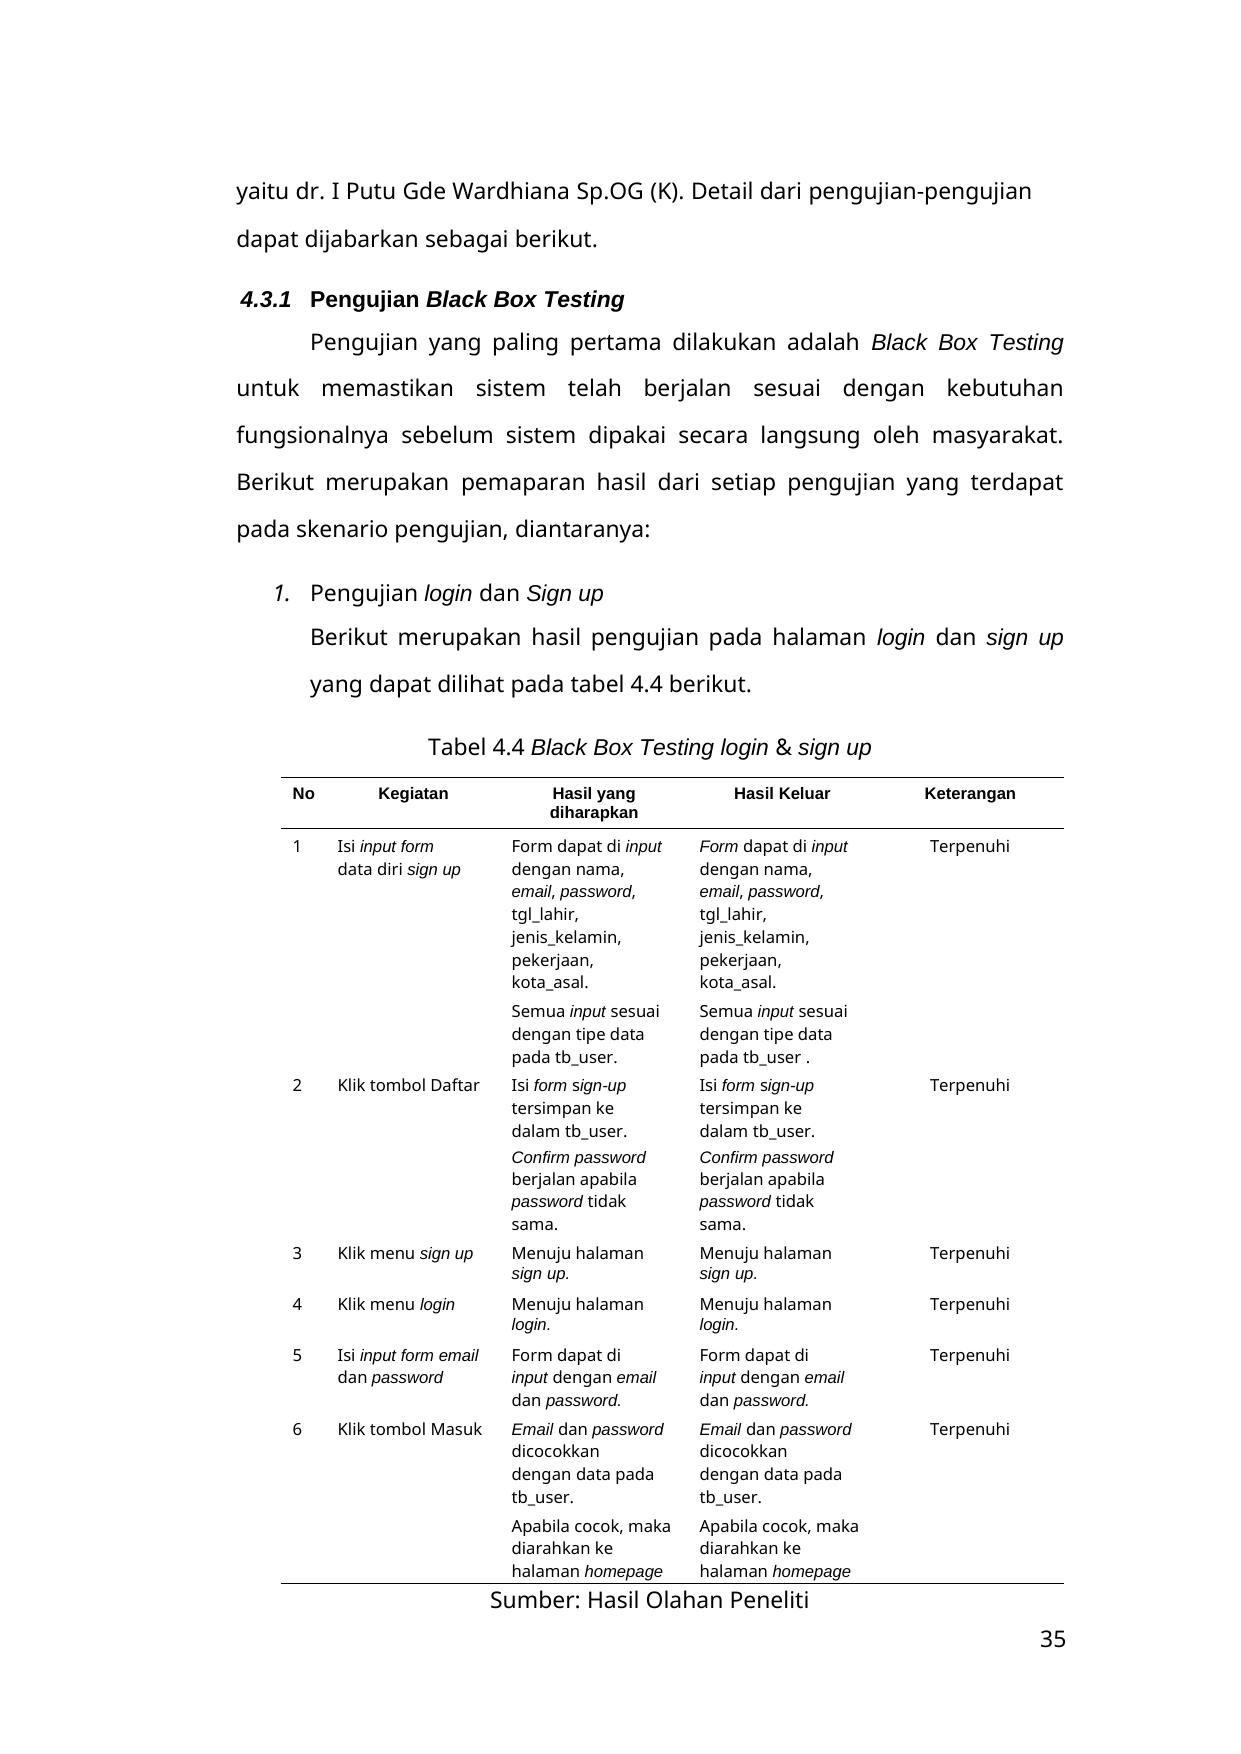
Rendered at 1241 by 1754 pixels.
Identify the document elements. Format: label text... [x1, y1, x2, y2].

table_cell Terpenuhi [894, 829, 1064, 1068]
table_cell Menuju halaman login. [688, 1286, 894, 1337]
table_cell Email dan password dicocokkan dengan data pada tb_user. Apabila cocok, maka diarahkan ke halaman homepage [495, 1411, 688, 1582]
table_cell Terpenuhi [894, 1236, 1064, 1286]
table_cell 1 [281, 829, 326, 1068]
table_cell 3 [281, 1236, 326, 1286]
table_cell Klik tombol Daftar [326, 1068, 494, 1236]
table_cell Form dapat di input dengan nama, email, password, tgl_lahir, jenis_kelamin, pekerjaan, kota_asal. Semua input sesuai dengan tipe data pada tb_user. [495, 829, 688, 1068]
text Berikut merupakan hasil pengujian pada halaman login dan sign up yang dapat dilihat pada tabel 4.4 berikut. [310, 621, 1064, 699]
table_cell Menuju halaman sign up. [495, 1236, 688, 1286]
table_cell Form dapat di input dengan email dan password. [495, 1337, 688, 1411]
table_cell Form dapat di input dengan nama, email, password, tgl_lahir, jenis_kelamin, pekerjaan, kota_asal. Semua input sesuai dengan tipe data pada tb_user . [688, 829, 894, 1068]
table_cell Terpenuhi [894, 1337, 1064, 1411]
table_cell Menuju halaman login. [495, 1286, 688, 1337]
table_cell 4 [281, 1286, 326, 1337]
table_cell Form dapat di input dengan email dan password. [688, 1337, 894, 1411]
table_cell 2 [281, 1068, 326, 1236]
list Pengujian Black Box Testing [240, 286, 1078, 312]
text Pengujian yang paling pertama dilakukan adalah Black Box Testing untuk memastikan sistem telah berjalan sesuai dengan kebutuhan fungsionalnya sebelum sistem dipakai secara langsung oleh masyarakat. Berikut merupakan pemaparan hasil dari setiap pengujian yang terdapat pada skenario pengujian, diantaranya: [236, 325, 1064, 544]
table_cell Email dan password dicocokkan dengan data pada tb_user. Apabila cocok, maka diarahkan ke halaman homepage [688, 1411, 894, 1582]
table_cell Klik menu sign up [326, 1236, 494, 1286]
table_header No [281, 778, 326, 828]
table_header Hasil Keluar [688, 778, 894, 828]
table_cell 6 [281, 1411, 326, 1582]
text Tabel 4.4 Black Box Testing login & sign up [264, 731, 1035, 763]
table_header Hasil yang diharapkan [495, 778, 688, 828]
table_cell Terpenuhi [894, 1411, 1064, 1582]
table_cell Klik menu login [326, 1286, 494, 1337]
table_cell Isi input form data diri sign up [326, 829, 494, 1068]
table_cell Menuju halaman sign up. [688, 1236, 894, 1286]
table_header Kegiatan [326, 778, 494, 828]
table_cell Isi form sign-up tersimpan ke dalam tb_user. Confirm password berjalan apabila password tidak sama. [495, 1068, 688, 1236]
text Sumber: Hasil Olahan Peneliti [264, 1584, 1035, 1615]
table_header Keterangan [894, 778, 1064, 828]
table_cell Klik tombol Masuk [326, 1411, 494, 1582]
table_cell Isi input form email dan password [326, 1337, 494, 1411]
table_cell Terpenuhi [894, 1068, 1064, 1236]
table_cell Isi form sign-up tersimpan ke dalam tb_user. Confirm password berjalan apabila password tidak sama. [688, 1068, 894, 1236]
list Pengujian login dan Sign up [272, 576, 1078, 608]
table_cell Terpenuhi [894, 1286, 1064, 1337]
text yaitu dr. I Putu Gde Wardhiana Sp.OG (K). Detail dari pengujian-pengujian dapat dijabarkan sebagai berikut. [236, 175, 1078, 254]
table_cell 5 [281, 1337, 326, 1411]
